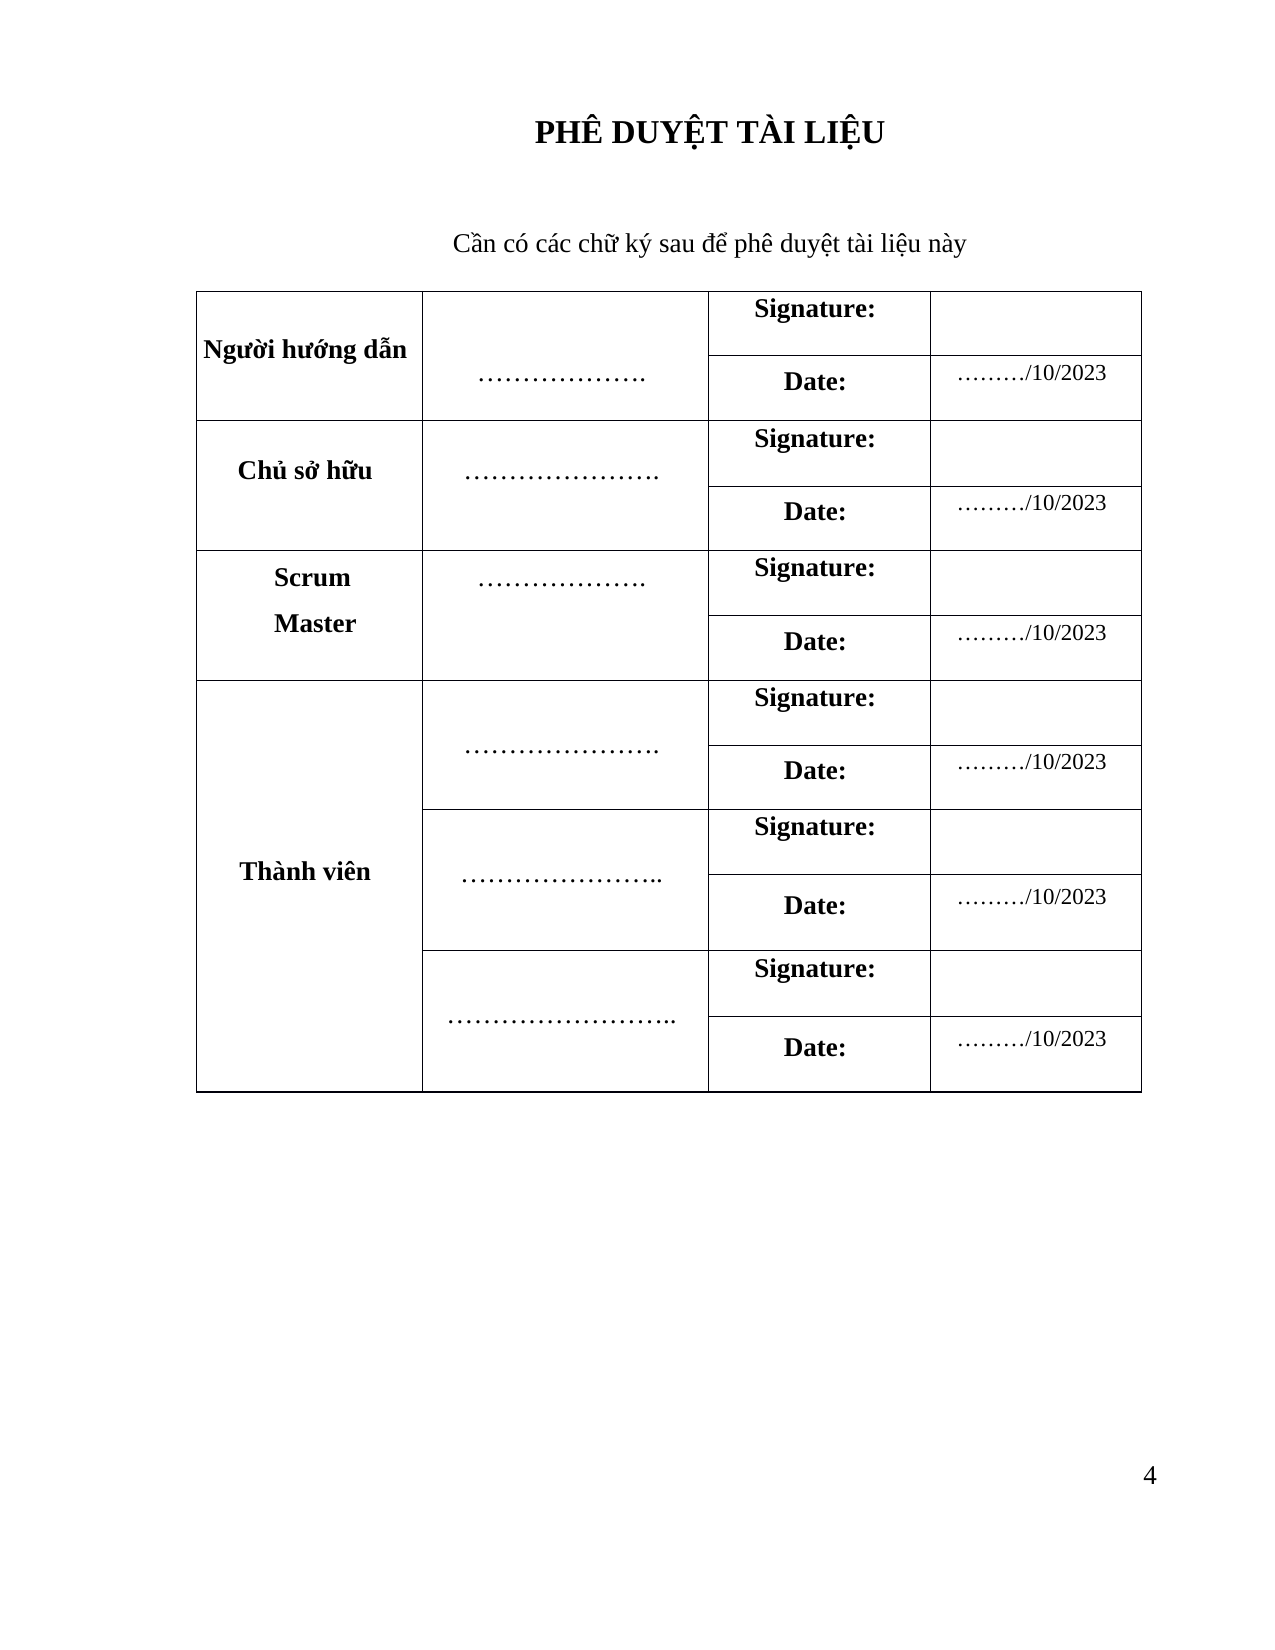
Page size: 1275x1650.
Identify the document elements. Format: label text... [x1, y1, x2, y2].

table_cell Scrum Master [197, 551, 422, 680]
table_cell ………/10/2023 [931, 746, 1141, 809]
table_cell …………………. [423, 421, 708, 550]
table_cell [931, 951, 1141, 1016]
table_cell [931, 421, 1141, 486]
table_cell Signature: [709, 292, 930, 355]
table_cell ………/10/2023 [931, 356, 1141, 420]
table_cell [931, 551, 1141, 615]
table_cell ………/10/2023 [931, 616, 1141, 680]
table_cell …………………….. [423, 951, 708, 1091]
table_cell Signature: [709, 681, 930, 745]
table_cell ………/10/2023 [931, 487, 1141, 550]
table_cell Chủ sở hữu [197, 421, 422, 550]
table_cell ………………. [423, 551, 708, 680]
table_header PHÊ DUYỆT TÀI LIỆU Cần có các chữ ký sau để phê duyệt tài liệu này [196, 113, 1141, 291]
table_cell ………/10/2023 [931, 875, 1141, 950]
table_cell Date: [709, 616, 930, 680]
table_cell ………………….. [423, 810, 708, 950]
table_cell …………………. [423, 681, 708, 809]
table_cell Signature: [709, 810, 930, 874]
table_cell Người hướng dẫn [197, 292, 422, 420]
table_cell Signature: [709, 421, 930, 486]
table_cell Date: [709, 875, 930, 950]
table_cell Signature: [709, 951, 930, 1016]
table_cell [931, 292, 1141, 355]
table_cell Date: [709, 1017, 930, 1091]
table_cell Date: [709, 356, 930, 420]
table_cell [931, 810, 1141, 874]
table_cell [931, 681, 1141, 745]
table_cell Signature: [709, 551, 930, 615]
table_cell Date: [709, 746, 930, 809]
table_cell ………………. [423, 292, 708, 420]
table_cell Date: [709, 487, 930, 550]
table_cell Thành viên [197, 681, 422, 1091]
table_cell ………/10/2023 [931, 1017, 1141, 1091]
